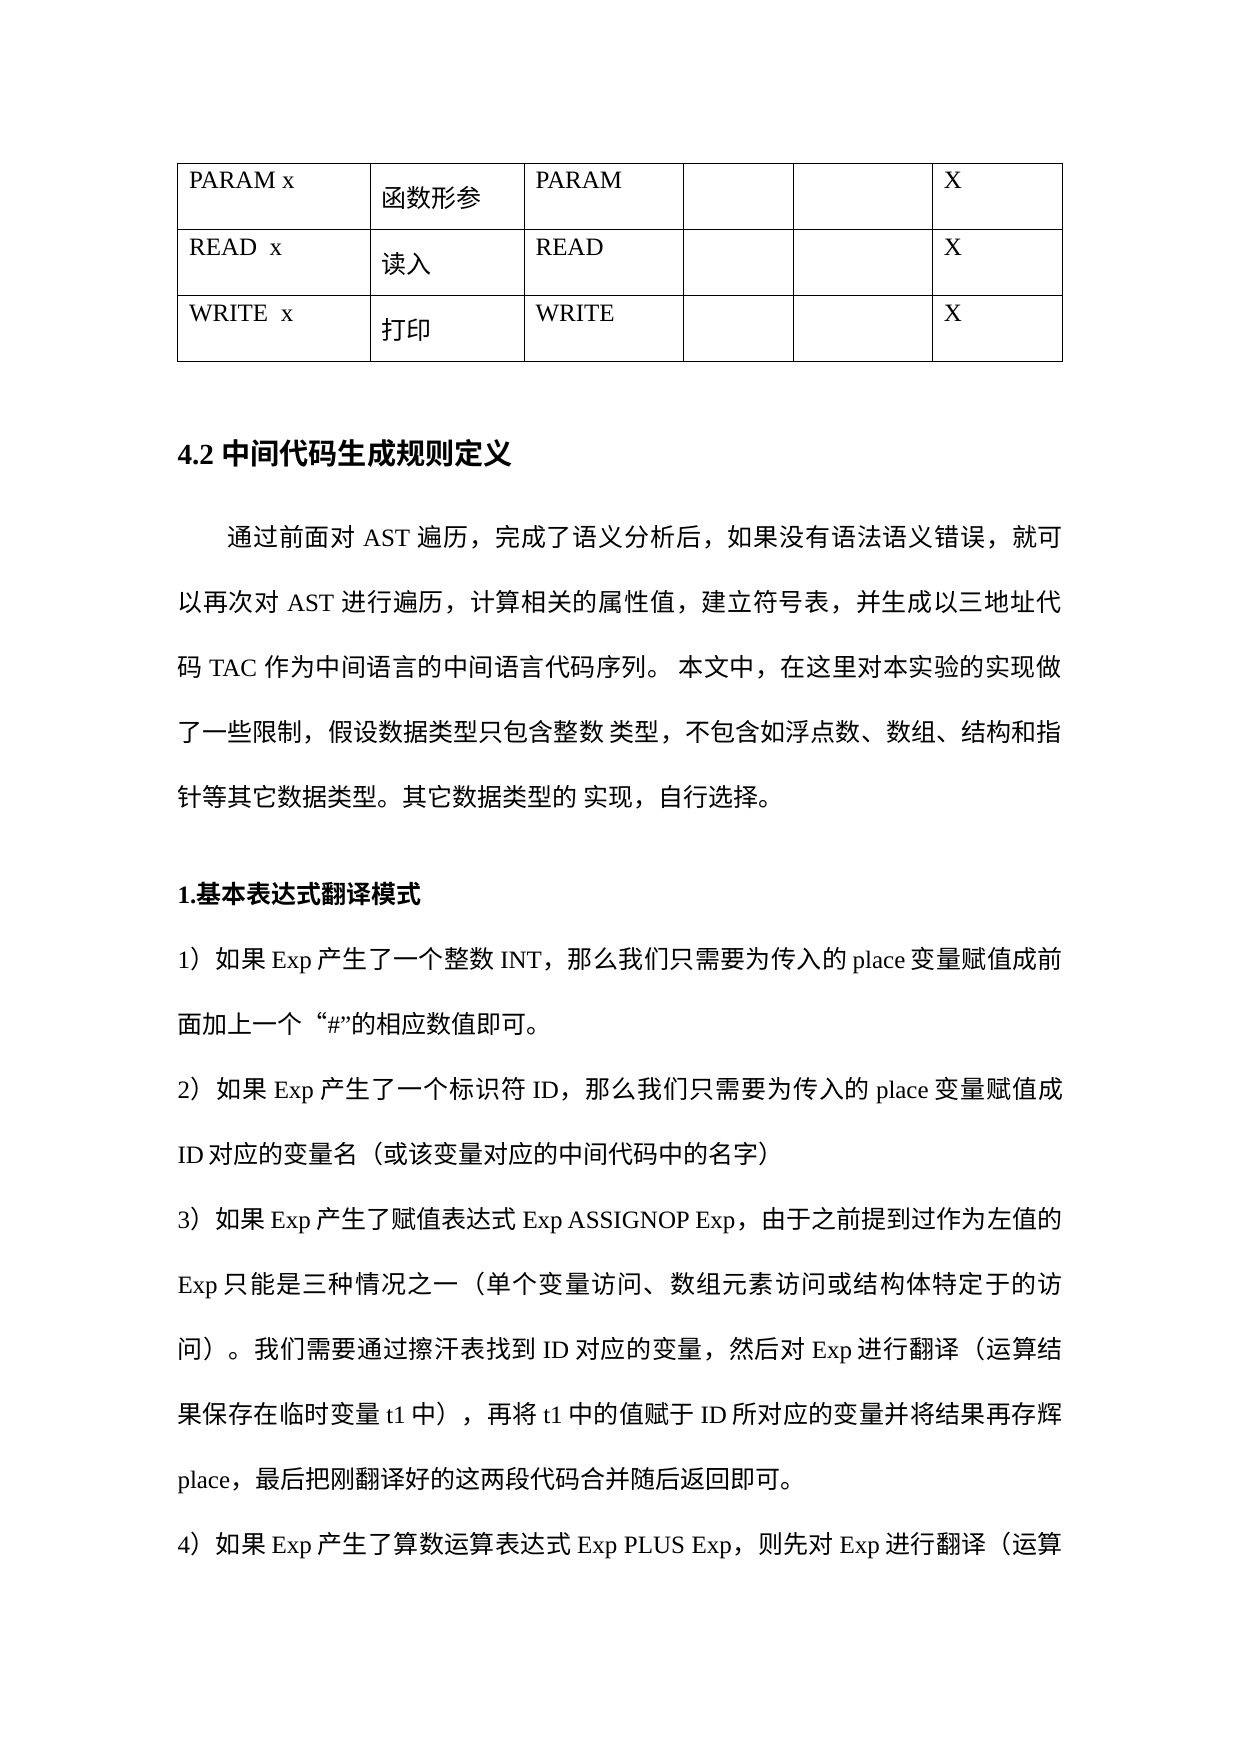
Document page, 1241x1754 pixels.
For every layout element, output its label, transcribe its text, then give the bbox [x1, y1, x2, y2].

table_cell X [933, 296, 1062, 361]
table_cell X [933, 164, 1062, 229]
table_cell [684, 164, 793, 229]
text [177, 1511, 1063, 1576]
table_cell [794, 230, 932, 295]
table_cell 打印 [371, 296, 524, 361]
table_cell WRITE [525, 296, 683, 361]
text 2）如果Exp产生了一个标识符ID，那么我们只需要为传入的place变量赋值成ID对应的变量名（或该变量对应的中间代码中的名字） [177, 1056, 1063, 1186]
table_cell READ [525, 230, 683, 295]
subtitle 4.2 中间代码生成规则定义 [177, 419, 1063, 484]
table_cell PARAM x [178, 164, 370, 229]
table_cell [794, 164, 932, 229]
table_cell 函数形参 [371, 164, 524, 229]
table_cell [794, 296, 932, 361]
table_cell PARAM [525, 164, 683, 229]
table_cell X [933, 230, 1062, 295]
table_cell READ x [178, 230, 370, 295]
text 3）如果Exp产生了赋值表达式Exp ASSIGNOP Exp，由于之前提到过作为左值的Exp只能是三种情况之一（单个变量访问、数组元素访问或结构体特定于的访问）。我们需要通过擦汗表找到ID对应的变量，然后对Exp进行翻译（运算结果保存在临时变量t1中），再将t1中的值赋于ID所对应的变量并将结果再存辉place，最后把刚翻译好的这两段代码合并随后返回即可。 [177, 1186, 1063, 1511]
table_cell [684, 230, 793, 295]
table_cell [684, 296, 793, 361]
table_cell WRITE x [178, 296, 370, 361]
table_cell 读入 [371, 230, 524, 295]
text 通过前面对 AST 遍历，完成了语义分析后，如果没有语法语义错误，就可 以再次对 AST 进行遍历，计算相关的属性值，建立符号表，并生成以三地址代 码 TAC 作为中间语言的中间语言代码序列。 本文中，在这里对本实验的实现做了一些限制，假设数据类型只包含整数 类型，不包含如浮点数、数组、结构和指针等其它数据类型。其它数据类型的 实现，自行选择。 [177, 503, 1063, 828]
text 1.基本表达式翻译模式 [177, 861, 1063, 926]
text 1）如果Exp产生了一个整数INT，那么我们只需要为传入的place变量赋值成前面加上一个“#”的相应数值即可。 [177, 926, 1063, 1056]
